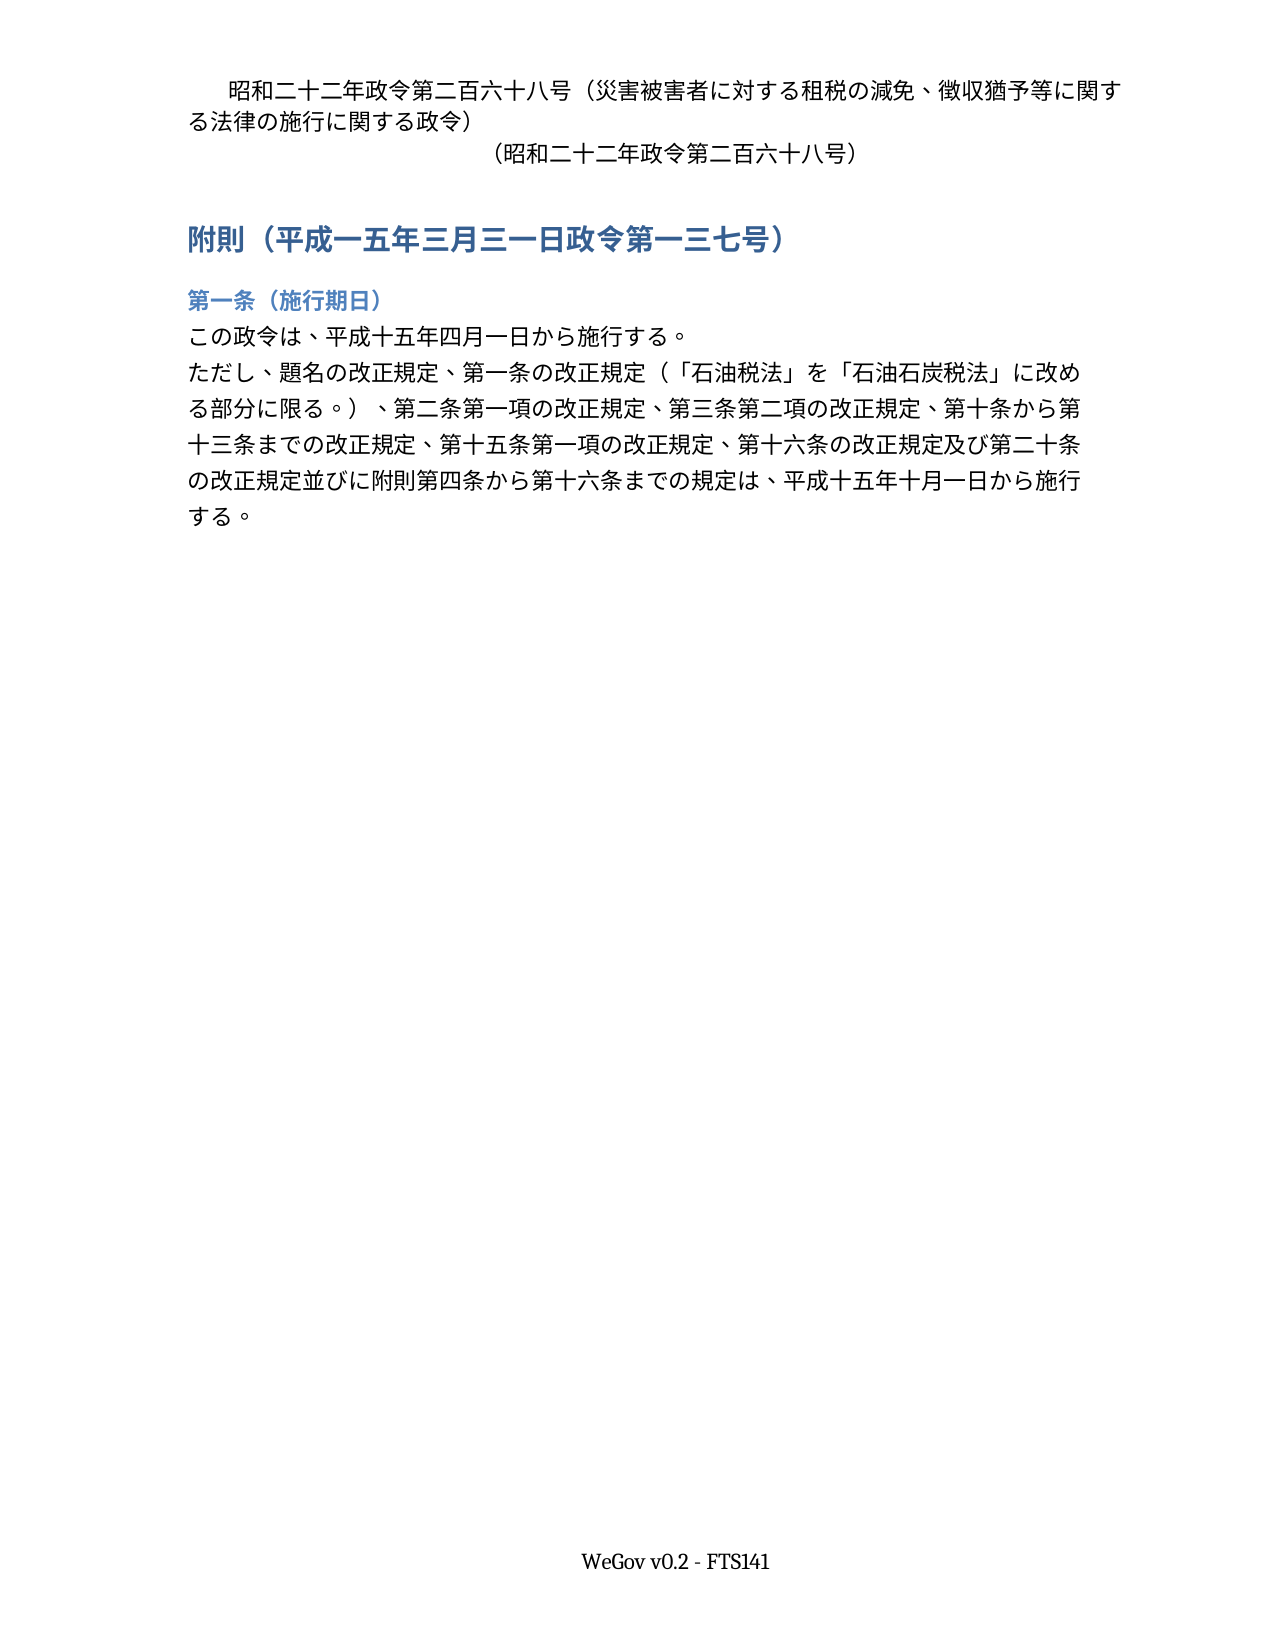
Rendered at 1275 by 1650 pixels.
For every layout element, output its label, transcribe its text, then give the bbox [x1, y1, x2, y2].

text この政令は、平成十五年四月一日から施行する。 ただし、題名の改正規定、第一条の改正規定（「石油税法」を「石油石炭税法」に改める部分に限る。）、第二条第一項の改正規定、第三条第二項の改正規定、第十条から第十三条までの改正規定、第十五条第一項の改正規定、第十六条の改正規定及び第二十条の改正規定並びに附則第四条から第十六条までの規定は、平成十五年十月一日から施行する。 [187, 321, 1087, 532]
subtitle 附則（平成一五年三月三一日政令第一三七号） [187, 219, 1087, 258]
subtitle 第一条（施行期日） [187, 285, 1087, 316]
